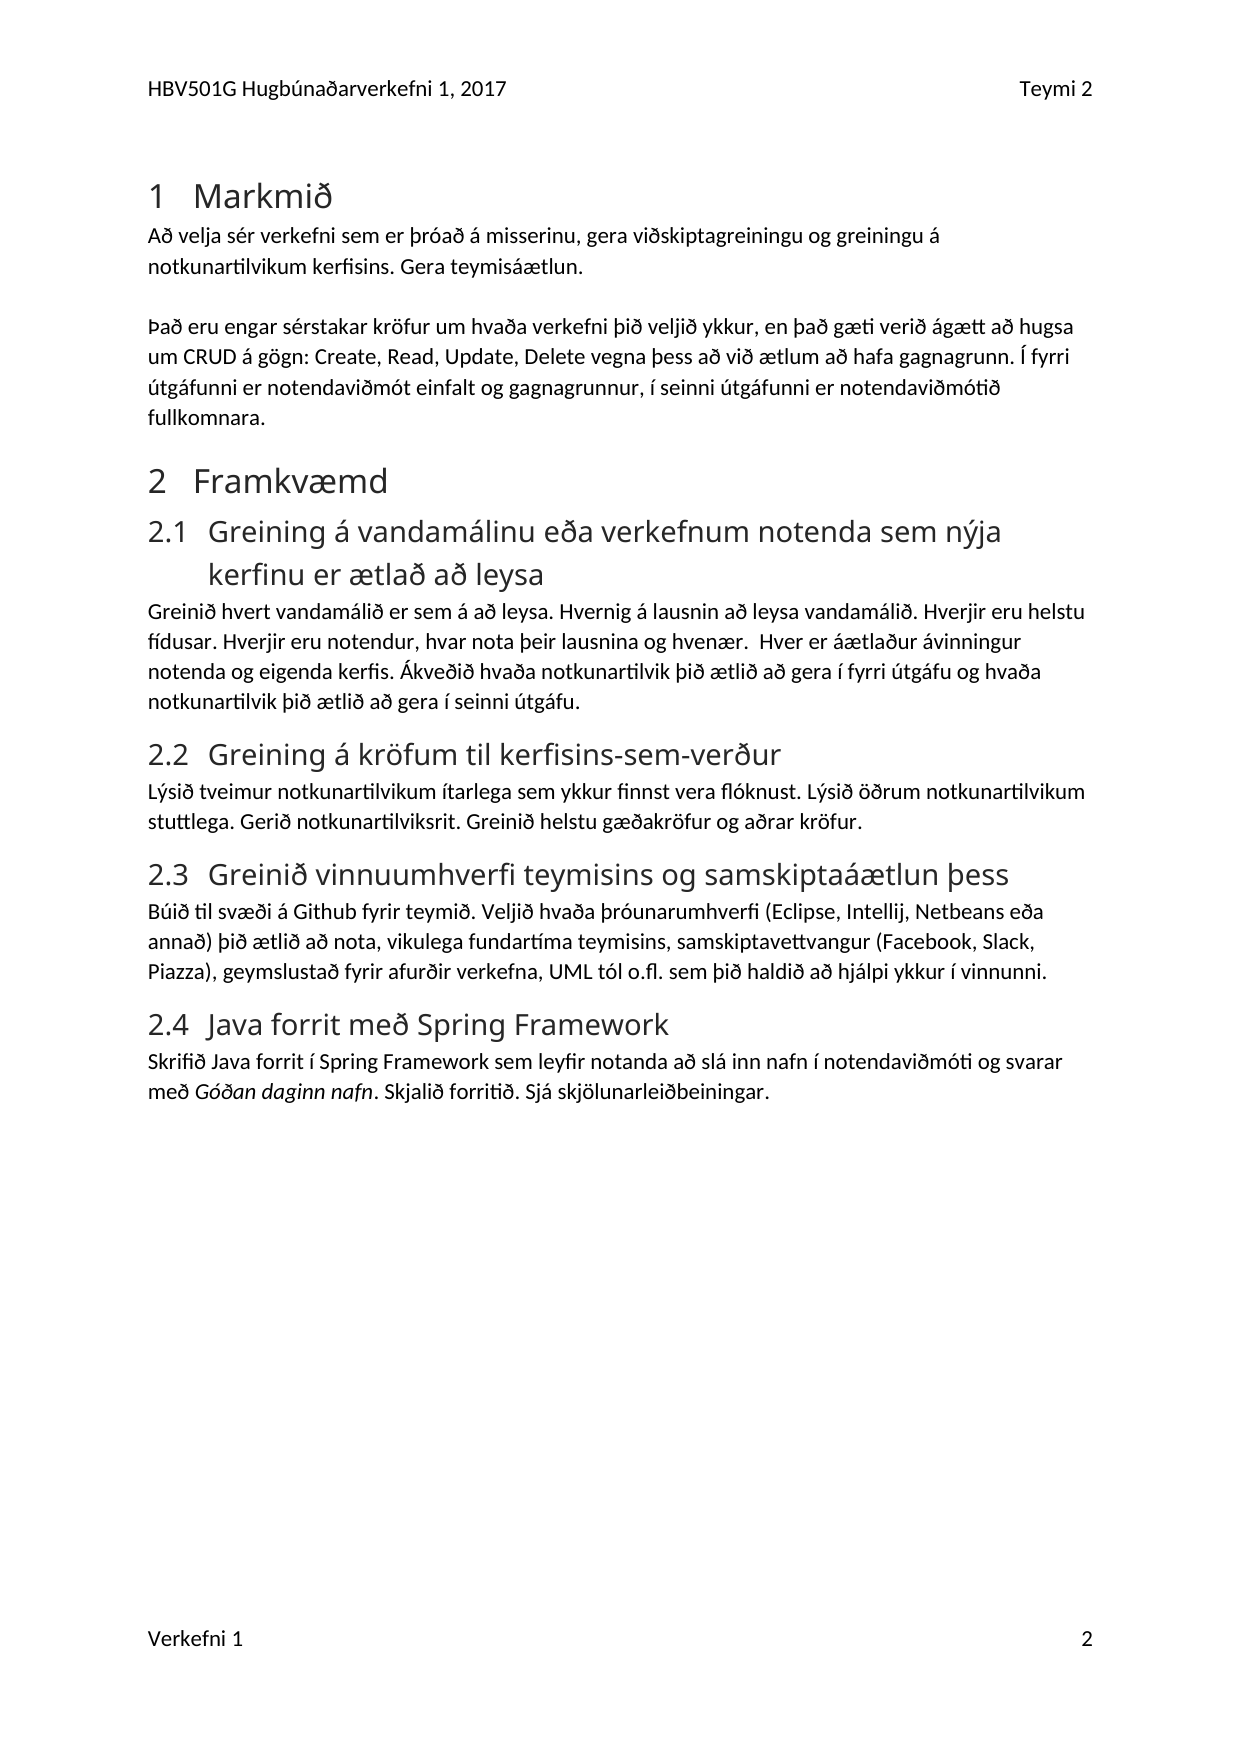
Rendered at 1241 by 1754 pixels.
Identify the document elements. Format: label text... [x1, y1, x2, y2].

subtitle Java forrit með Spring Framework [148, 1004, 1093, 1044]
subtitle Greinið vinnuumhverfi teymisins og samskiptaáætlun þess [148, 854, 1093, 894]
text Skrifið Java forrit í Spring Framework sem leyfir notanda að slá inn nafn í notendaviðmóti og svarar með Góðan daginn nafn. Skjalið forritið. Sjá skjölunarleiðbeiningar. [148, 1047, 1093, 1105]
subtitle Greining á vandamálinu eða verkefnum notenda sem nýja kerfinu er ætlað að leysa [148, 511, 1093, 594]
subtitle Framkvæmd [148, 458, 1093, 503]
text Greinið hvert vandamálið er sem á að leysa. Hvernig á lausnin að leysa vandamálið. Hverjir eru helstu fídusar. Hverjir eru notendur, hvar nota þeir lausnina og hvenær. Hver er áætlaður ávinningur notenda og eigenda kerfis. Ákveðið hvaða notkunartilvik þið ætlið að gera í fyrri útgáfu og hvaða notkunartilvik þið ætlið að gera í seinni útgáfu. [148, 597, 1093, 715]
text Lýsið tveimur notkunartilvikum ítarlega sem ykkur finnst vera flóknust. Lýsið öðrum notkunartilvikum stuttlega. Gerið notkunartilviksrit. Greinið helstu gæðakröfur og aðrar kröfur. [148, 777, 1093, 835]
text Búið til svæði á Github fyrir teymið. Veljið hvaða þróunarumhverfi (Eclipse, Intellij, Netbeans eða annað) þið ætlið að nota, vikulega fundartíma teymisins, samskiptavettvangur (Facebook, Slack, Piazza), geymslustað fyrir afurðir verkefna, UML tól o.fl. sem þið haldið að hjálpi ykkur í vinnunni. [148, 897, 1093, 985]
subtitle Greining á kröfum til kerfisins-sem-verður [148, 734, 1093, 774]
text Að velja sér verkefni sem er þróað á misserinu, gera viðskiptagreiningu og greiningu á notkunartilvikum kerfisins. Gera teymisáætlun. Það eru engar sérstakar kröfur um hvaða verkefni þið veljið ykkur, en það gæti verið ágætt að hugsa um CRUD á gögn: Create, Read, Update, Delete vegna þess að við ætlum að hafa gagnagrunn. Í fyrri útgáfunni er notendaviðmót einfalt og gagnagrunnur, í seinni útgáfunni er notendaviðmótið fullkomnara. [148, 222, 1093, 431]
subtitle Markmið [148, 173, 1093, 218]
